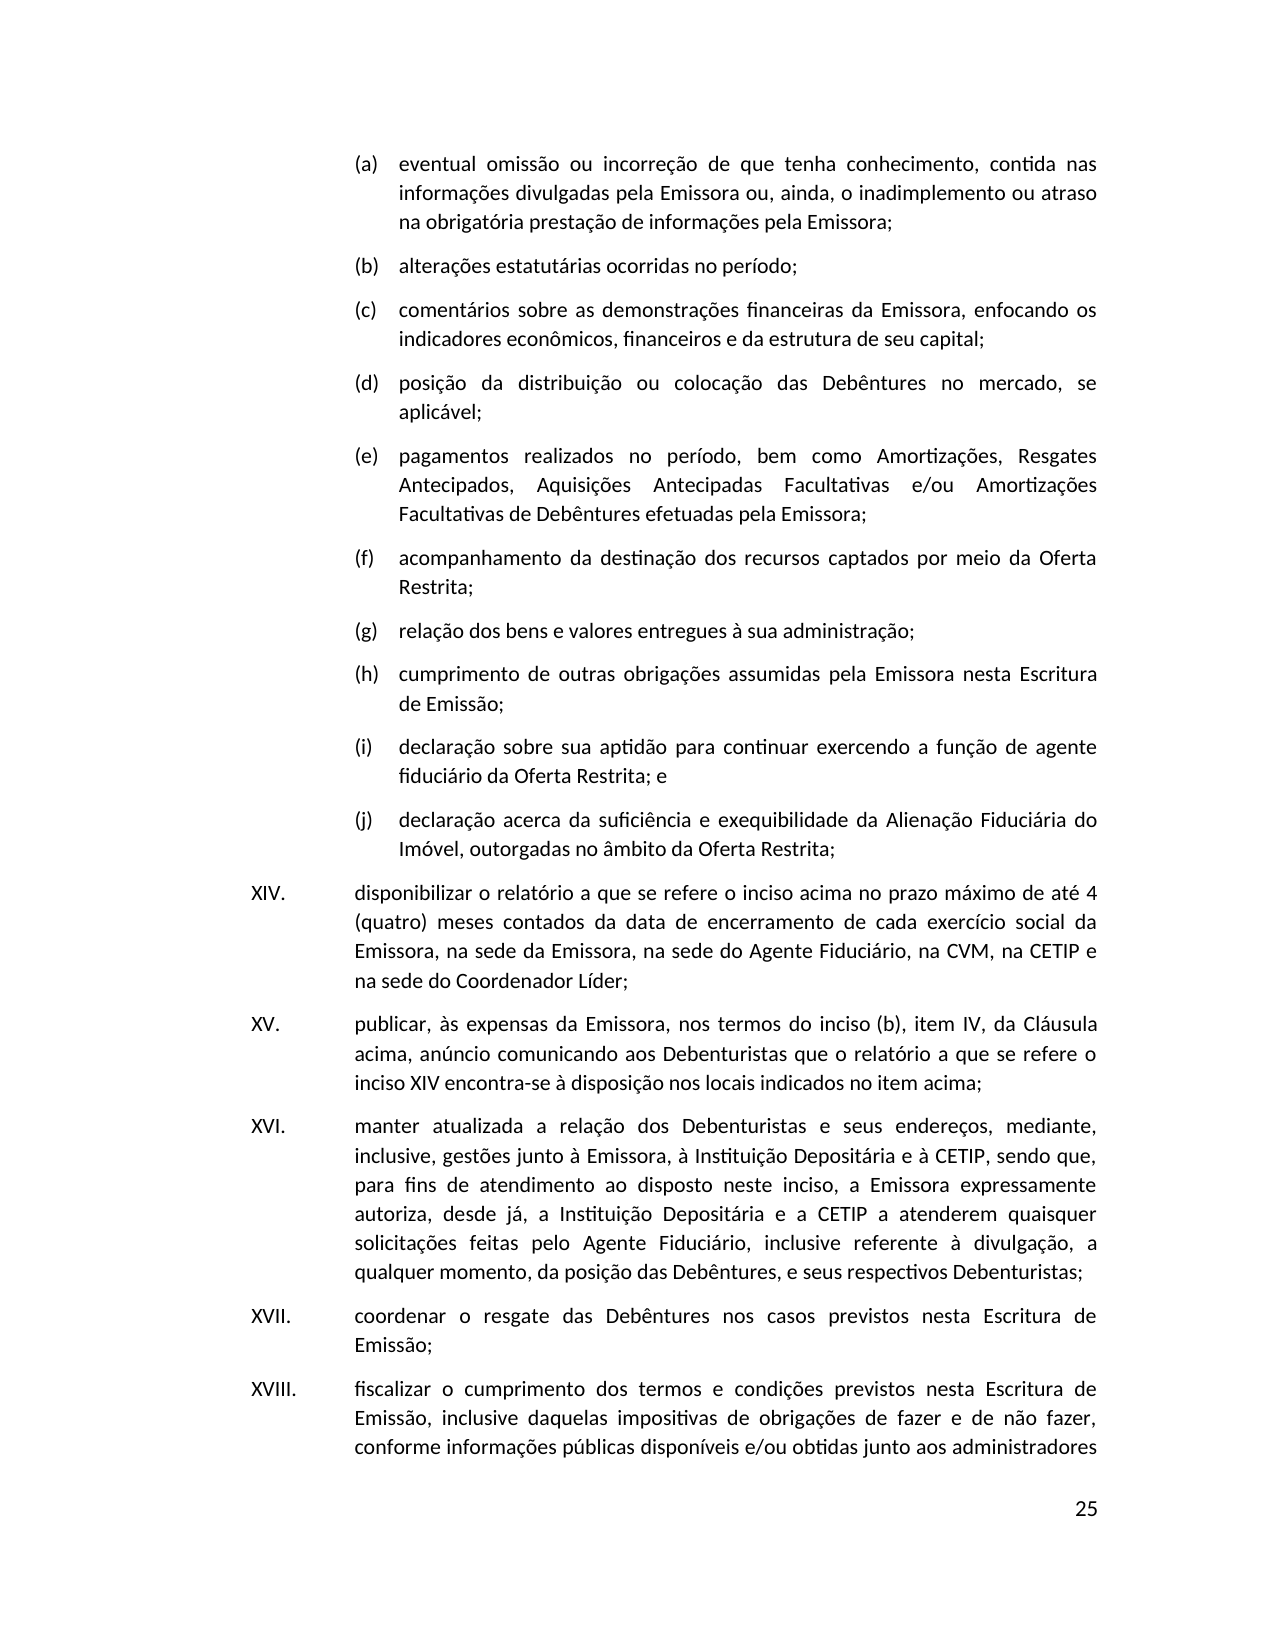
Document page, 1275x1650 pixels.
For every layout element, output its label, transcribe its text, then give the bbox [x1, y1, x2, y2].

list disponibilizar o relatório a que se refere o inciso XIII acima no prazo máximo de até 4 (quatro) meses contados da data de encerramento de cada exercício social da Emissora, na sede da Emissora, na sede do Agente Fiduciário, na CVM, na CETIP e na sede do Coordenador Líder; [251, 877, 1098, 993]
list pagamentos realizados no período, bem como Amortizações, Resgates Antecipados, Aquisições Antecipadas Facultativas e/ou Amortizações Facultativas de Debêntures efetuadas pela Emissora; [354, 439, 1098, 527]
list cumprimento de outras obrigações assumidas pela Emissora nesta Escritura de Emissão; [354, 658, 1098, 716]
list comentários sobre as demonstrações financeiras da Emissora, enfocando os indicadores econômicos, financeiros e da estrutura de seu capital; [354, 293, 1098, 352]
list alterações estatutárias ocorridas no período; [354, 250, 1098, 279]
list manter atualizada a relação dos Debenturistas e seus endereços, mediante, inclusive, gestões junto à Emissora, à Instituição Depositária e à CETIP, sendo que, para fins de atendimento ao disposto neste inciso, a Emissora expressamente autoriza, desde já, a Instituição Depositária e a CETIP a atenderem quaisquer solicitações feitas pelo Agente Fiduciário, inclusive referente à divulgação, a qualquer momento, da posição das Debêntures, e seus respectivos Debenturistas; [251, 1110, 1098, 1285]
list eventual omissão ou incorreção de que tenha conhecimento, contida nas informações divulgadas pela Emissora ou, ainda, o inadimplemento ou atraso na obrigatória prestação de informações pela Emissora; [354, 148, 1098, 235]
list acompanhamento da destinação dos recursos captados por meio da Oferta Restrita; [354, 541, 1098, 600]
list declaração acerca da suficiência e exequibilidade da Alienação Fiduciária do Imóvel, outorgadas no âmbito da Oferta Restrita; [354, 804, 1098, 862]
list declaração sobre sua aptidão para continuar exercendo a função de agente fiduciário da Oferta Restrita; e [354, 731, 1098, 789]
list posição da distribuição ou colocação das Debêntures no mercado, se aplicável; [354, 366, 1098, 425]
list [251, 1373, 1098, 1460]
list publicar, às expensas da Emissora, nos termos do inciso (b), item IV, da Cláusula 8.4 acima, anúncio comunicando aos Debenturistas que o relatório a que se refere o inciso XIV encontra-se à disposição nos locais indicados no item XIV acima; [251, 1008, 1098, 1096]
list relação dos bens e valores entregues à sua administração; [354, 614, 1098, 643]
list coordenar o resgate das Debêntures nos casos previstos nesta Escritura de Emissão; [251, 1300, 1098, 1358]
